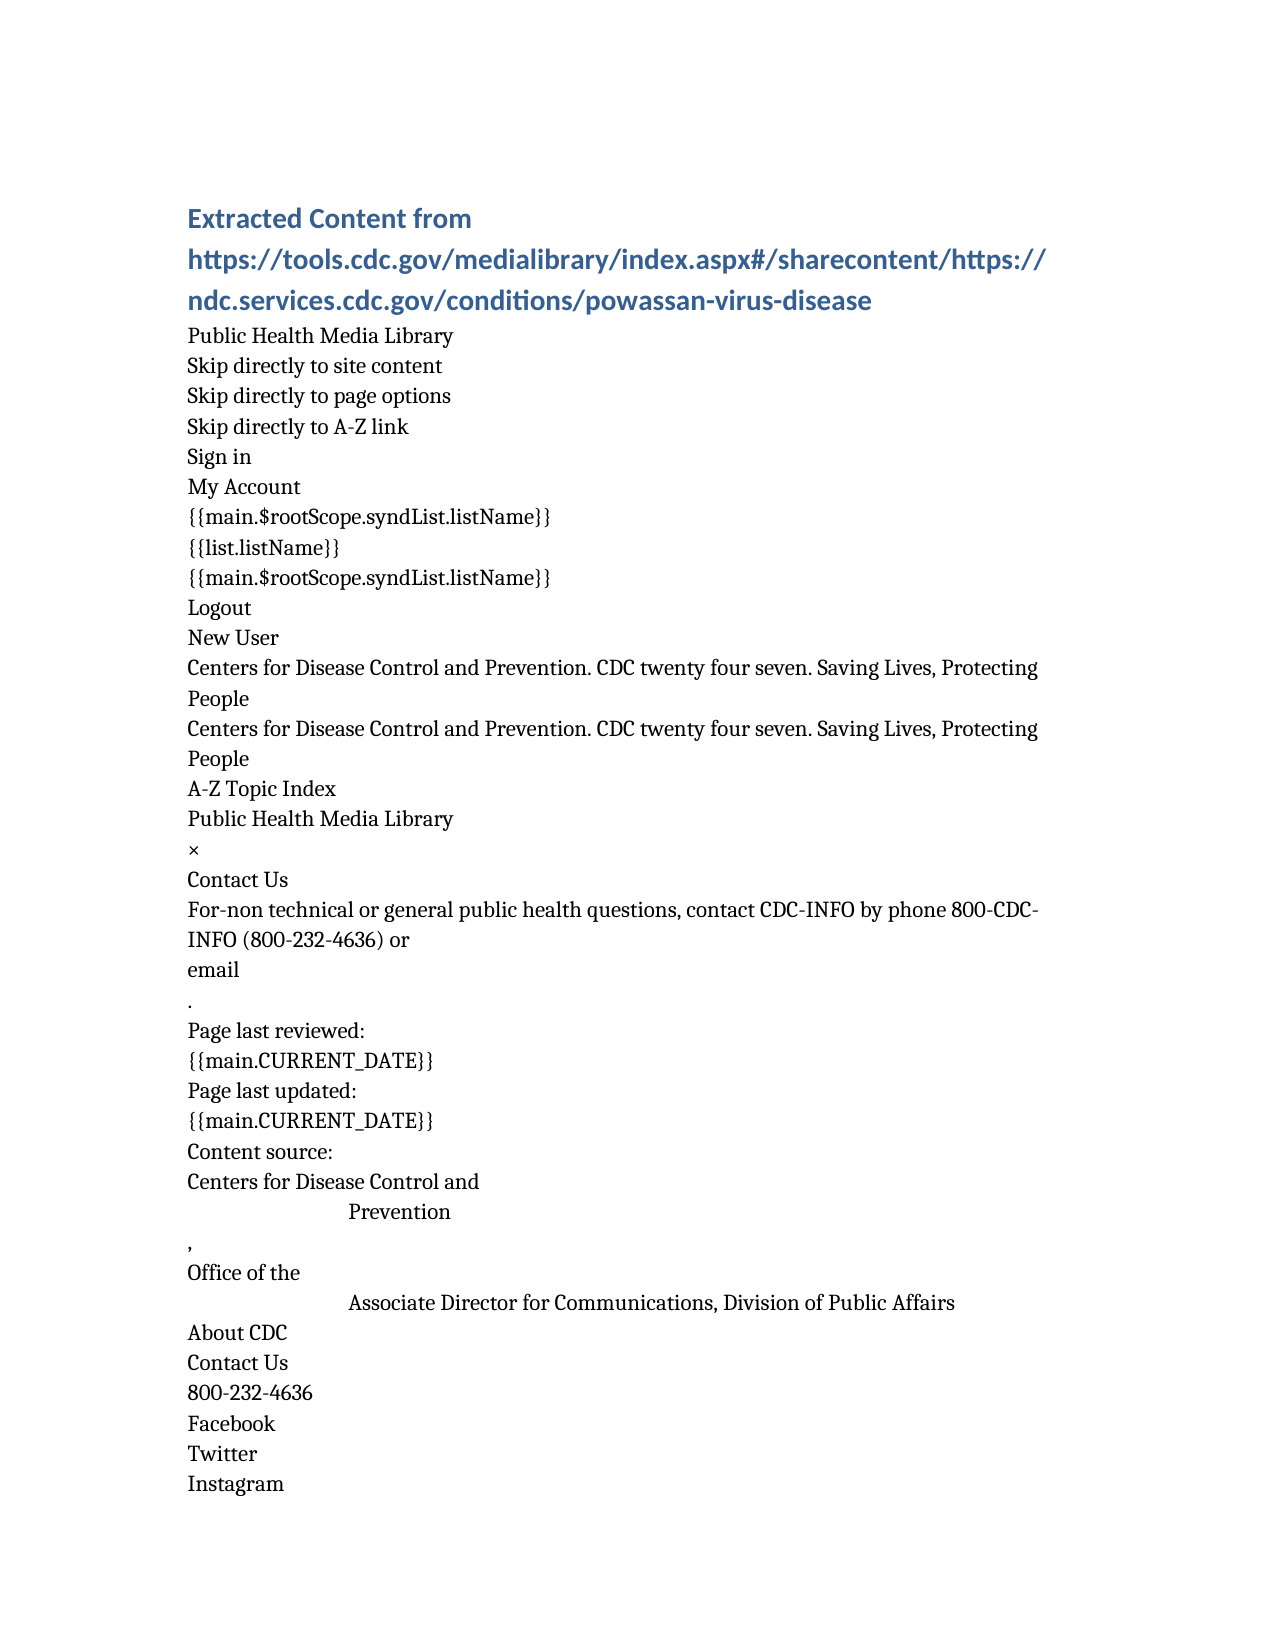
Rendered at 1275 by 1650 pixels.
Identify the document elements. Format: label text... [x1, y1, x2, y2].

subtitle Extracted Content from https://tools.cdc.gov/medialibrary/index.aspx#/sharecontent/https://ndc.services.cdc.gov/conditions/powassan-virus-disease [187, 200, 1087, 317]
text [187, 323, 1087, 1497]
